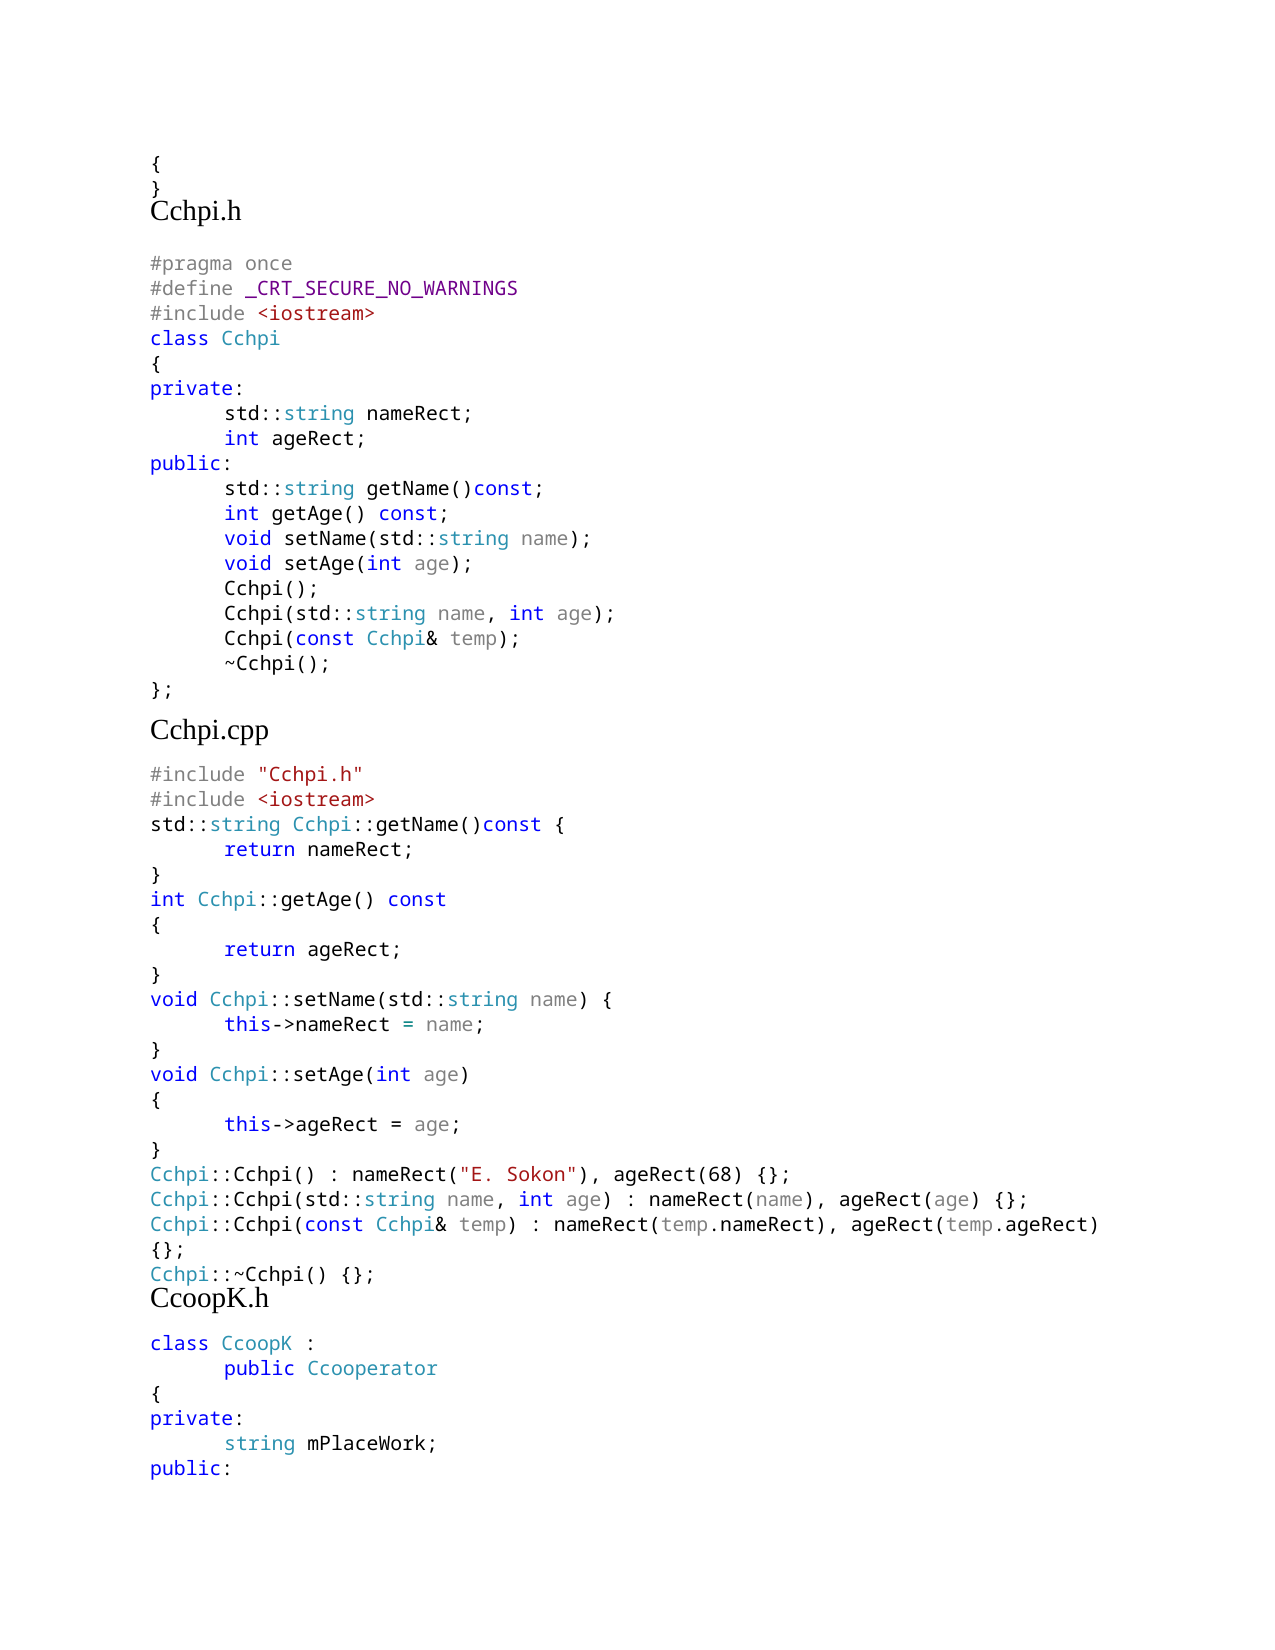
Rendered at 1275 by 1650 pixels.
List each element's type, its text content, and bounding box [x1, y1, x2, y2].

text } [150, 1137, 1125, 1162]
text void setAge(int age); [150, 550, 1125, 575]
text } [150, 862, 1125, 887]
text } [150, 175, 1125, 200]
text { [150, 350, 1125, 375]
text this->ageRect = age; [150, 1112, 1125, 1137]
text #include <iostream> [150, 300, 1125, 325]
text ~Cchpi(); [150, 650, 1125, 675]
text public: [150, 1455, 1125, 1480]
text #pragma once [150, 250, 1125, 275]
text return nameRect; [150, 837, 1125, 862]
text public Ccooperator [150, 1355, 1125, 1380]
text Cchpi::Cchpi() : nameRect("E. Sokon"), ageRect(68) {}; [150, 1162, 1125, 1187]
text Cchpi.cpp [150, 718, 1125, 745]
text std::string nameRect; [150, 400, 1125, 425]
text return ageRect; [150, 937, 1125, 962]
text string mPlaceWork; [150, 1430, 1125, 1455]
text int getAge() const; [150, 500, 1125, 525]
text private: [150, 1405, 1125, 1430]
text #include "Cchpi.h" [150, 762, 1125, 787]
text CcoopK.h [150, 1287, 1125, 1313]
text } [150, 1037, 1125, 1062]
text class CcoopK : [150, 1330, 1125, 1355]
text void setName(std::string name); [150, 525, 1125, 550]
text #define _CRT_SECURE_NO_WARNINGS [150, 275, 1125, 300]
text { [150, 150, 1125, 175]
text Cchpi(); [150, 575, 1125, 600]
text { [150, 1087, 1125, 1112]
text int ageRect; [150, 425, 1125, 450]
text this->nameRect = name; [150, 1012, 1125, 1037]
text std::string Cchpi::getName()const { [150, 812, 1125, 837]
text Cchpi::~Cchpi() {}; [150, 1262, 1125, 1287]
text #include <iostream> [150, 787, 1125, 812]
text void Cchpi::setName(std::string name) { [150, 987, 1125, 1012]
text Cchpi::Cchpi(const Cchpi& temp) : nameRect(temp.nameRect), ageRect(temp.ageRect) {}; [150, 1212, 1125, 1262]
text } [150, 962, 1125, 987]
text Cchpi.h [150, 200, 1125, 250]
text Cchpi::Cchpi(std::string name, int age) : nameRect(name), ageRect(age) {}; [150, 1187, 1125, 1212]
text class Cchpi [150, 325, 1125, 350]
text { [150, 1380, 1125, 1405]
text { [150, 912, 1125, 937]
text public: [150, 450, 1125, 475]
text int Cchpi::getAge() const [150, 887, 1125, 912]
text }; [150, 675, 1125, 702]
text private: [150, 375, 1125, 400]
text void Cchpi::setAge(int age) [150, 1062, 1125, 1087]
text std::string getName()const; [150, 475, 1125, 500]
text Cchpi(const Cchpi& temp); [150, 625, 1125, 650]
text Cchpi(std::string name, int age); [150, 600, 1125, 625]
